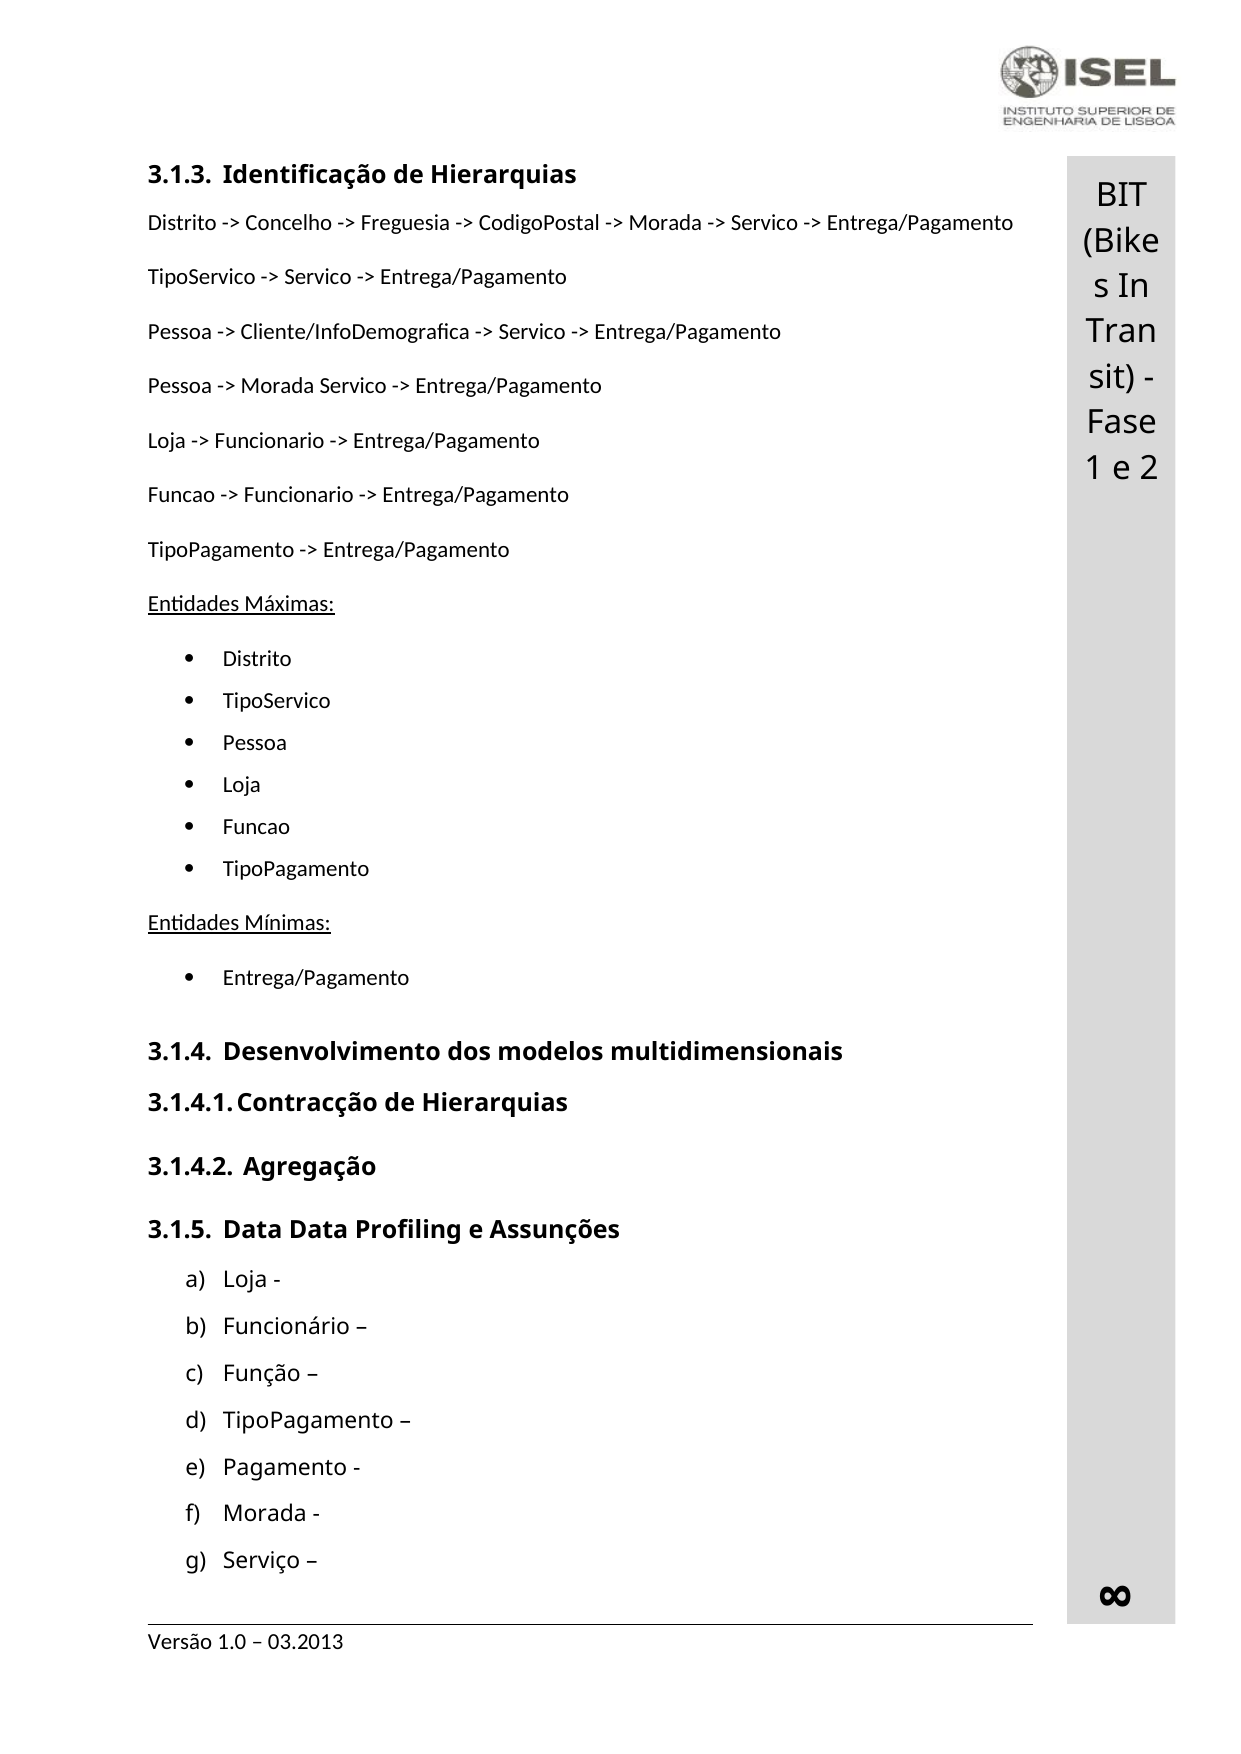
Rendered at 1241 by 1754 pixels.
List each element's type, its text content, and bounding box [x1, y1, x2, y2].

subtitle Agregação [148, 1148, 1033, 1182]
list Loja - [185, 1263, 1033, 1294]
list Funcao [185, 812, 1033, 840]
text TipoServico -> Servico -> Entrega/Pagamento [148, 262, 1033, 291]
picture [998, 45, 1182, 132]
list Distrito [185, 644, 1033, 672]
subtitle Contracção de Hierarquias [148, 1085, 1033, 1119]
text Loja -> Funcionario -> Entrega/Pagamento [148, 426, 1033, 454]
list Serviço – [185, 1544, 1033, 1576]
subtitle Identificação de Hierarquias [148, 157, 1033, 191]
subtitle Desenvolvimento dos modelos multidimensionais [148, 1034, 1033, 1068]
list Pagamento - [185, 1451, 1033, 1482]
text Entidades Mínimas: [148, 908, 1033, 936]
list Funcionário – [185, 1310, 1033, 1341]
list Pessoa [185, 728, 1033, 756]
text Pessoa -> Morada Servico -> Entrega/Pagamento [148, 371, 1033, 399]
list TipoServico [185, 686, 1033, 714]
list TipoPagamento [185, 854, 1033, 882]
text Pessoa -> Cliente/InfoDemografica -> Servico -> Entrega/Pagamento [148, 317, 1033, 345]
list Loja [185, 770, 1033, 798]
text TipoPagamento -> Entrega/Pagamento [148, 535, 1033, 563]
list Função – [185, 1357, 1033, 1388]
text Distrito -> Concelho -> Freguesia -> CodigoPostal -> Morada -> Servico -> Entrega/Pagamento [148, 208, 1033, 236]
text Entidades Máximas: [148, 589, 1033, 617]
subtitle Data Data Profiling e Assunções [148, 1212, 1033, 1246]
list Entrega/Pagamento [185, 963, 1033, 991]
list TipoPagamento – [185, 1404, 1033, 1435]
text Funcao -> Funcionario -> Entrega/Pagamento [148, 480, 1033, 508]
list Morada - [185, 1497, 1033, 1529]
